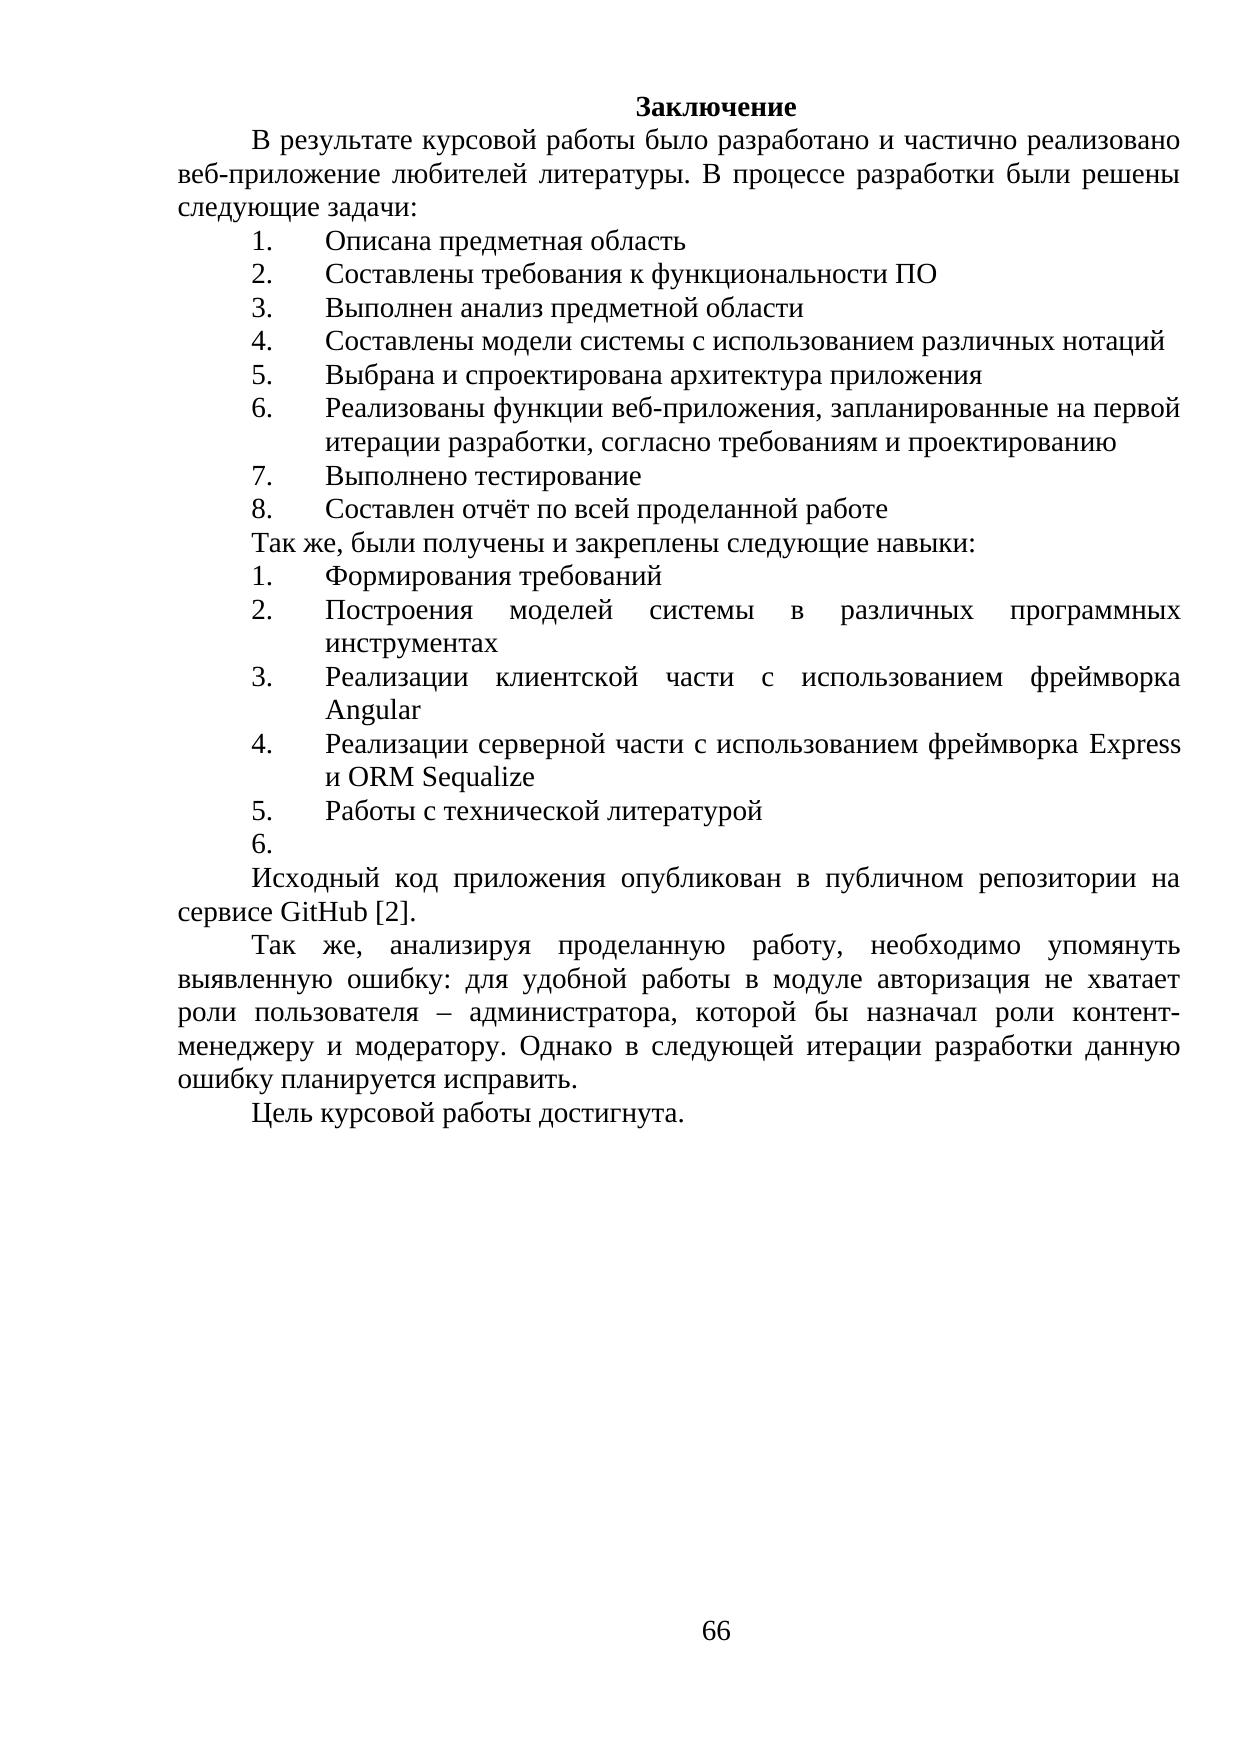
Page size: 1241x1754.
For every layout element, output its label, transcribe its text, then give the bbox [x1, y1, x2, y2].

list Выполнен анализ предметной области [251, 290, 1181, 323]
list Выполнено тестирование [251, 458, 1181, 491]
text Так же, анализируя проделанную работу, необходимо упомянуть выявленную ошибку: для удобной работы в модуле авторизация не хватает роли пользователя – администратора, которой бы назначал роли контент-менеджеру и модератору. Однако в следующей итерации разработки данную ошибку планируется исправить. [177, 927, 1181, 1095]
list Составлены требования к функциональности ПО [251, 256, 1181, 290]
text Цель курсовой работы достигнута. [177, 1095, 1181, 1128]
text Так же, были получены и закреплены следующие навыки: [177, 525, 1181, 558]
text Исходный код приложения опубликован в публичном репозитории на сервисе GitHub [2]. [177, 860, 1181, 927]
list Построения моделей системы в различных программных инструментах [251, 592, 1181, 659]
list Составлен отчёт по всей проделанной работе [251, 491, 1181, 525]
list Реализации клиентской части с использованием фреймворка Angular [251, 659, 1181, 726]
list Формирования требований [251, 558, 1181, 592]
list Составлены модели системы с использованием различных нотаций [251, 323, 1181, 357]
list Реализованы функции веб-приложения, запланированные на первой итерации разработки, согласно требованиям и проектированию [251, 391, 1181, 458]
text В результате курсовой работы было разработано и частично реализовано веб-приложение любителей литературы. В процессе разработки были решены следующие задачи: [177, 122, 1181, 223]
subtitle Заключение [177, 89, 1181, 122]
list Выбрана и спроектирована архитектура приложения [251, 357, 1181, 391]
list Реализации серверной части с использованием фреймворка Express и ORM Sequalize [251, 726, 1181, 793]
list Описана предметная область [251, 223, 1181, 256]
list Работы с технической литературой [251, 793, 1181, 827]
